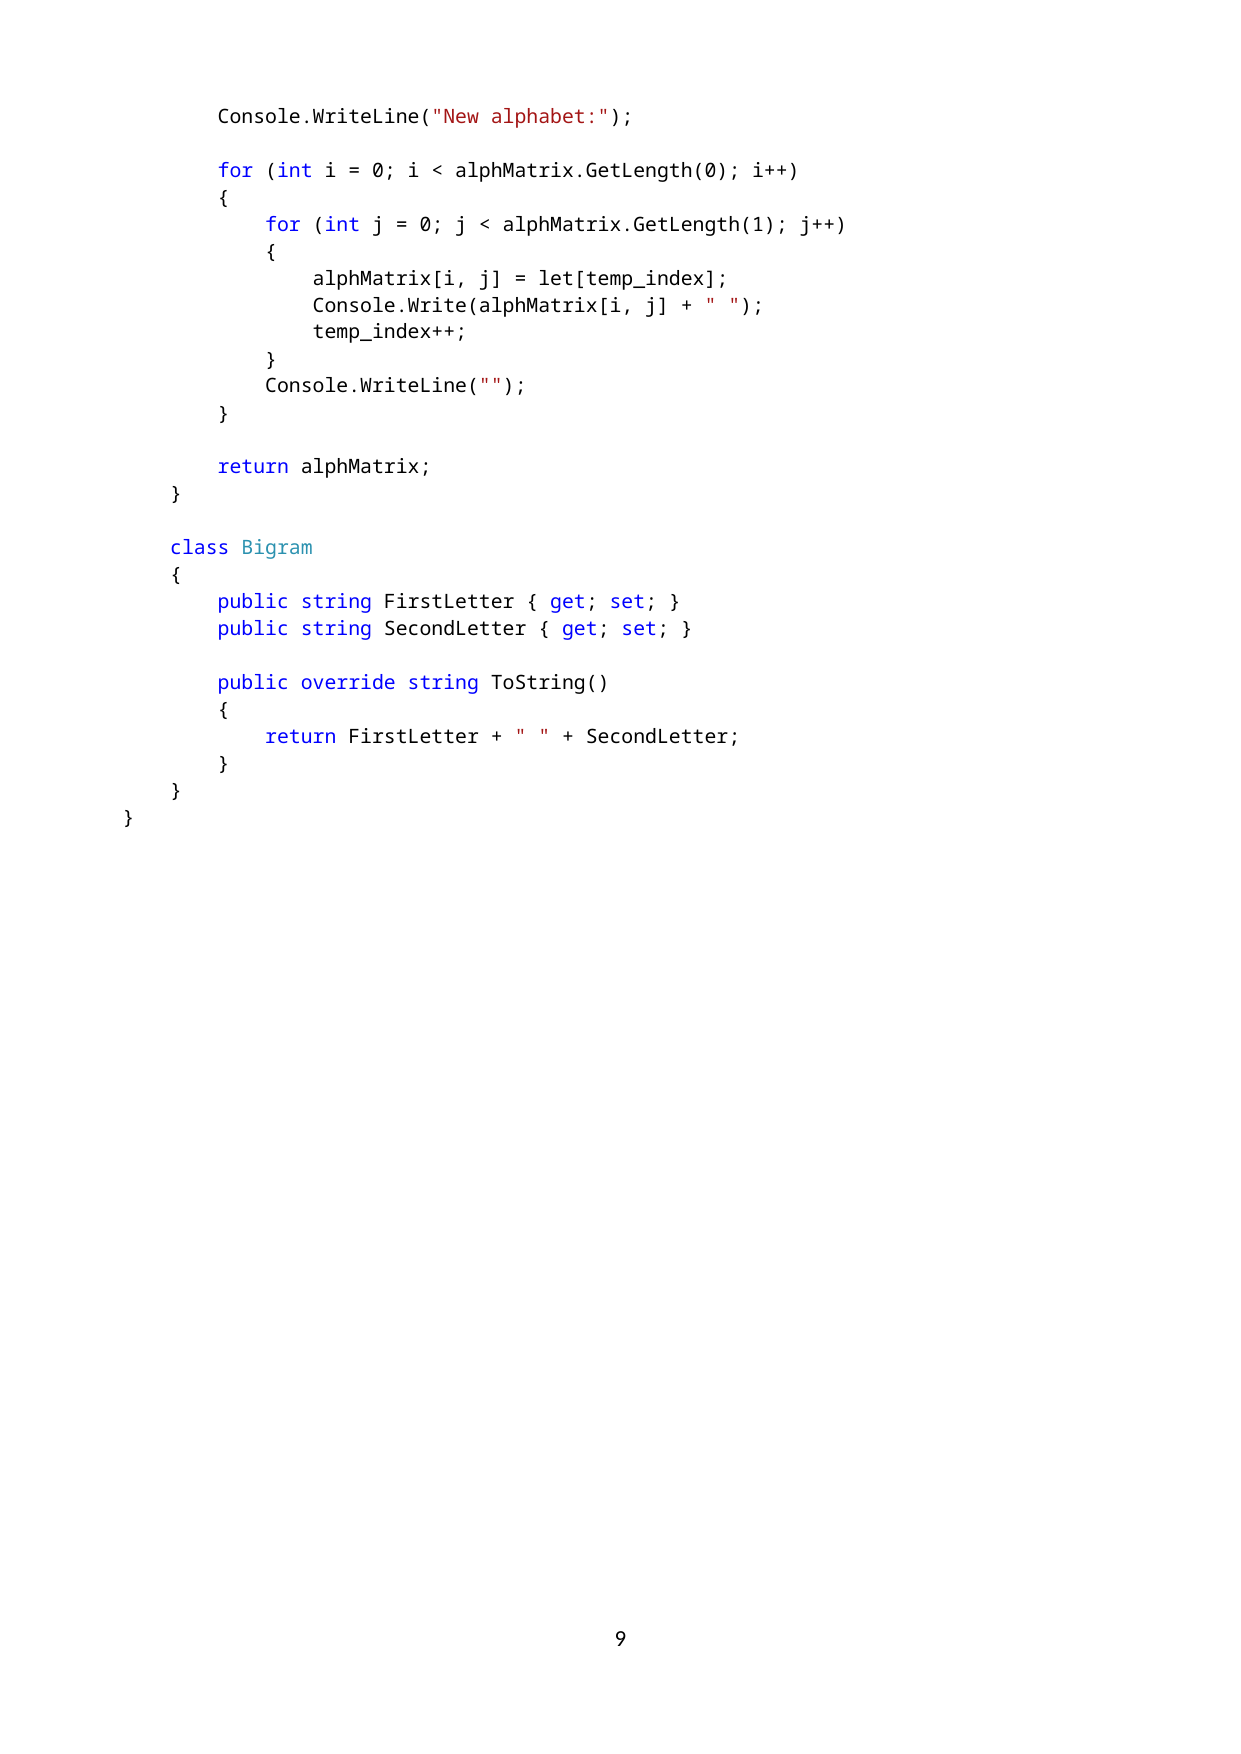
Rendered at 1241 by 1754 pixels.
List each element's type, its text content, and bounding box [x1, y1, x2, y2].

text Console.WriteLine("New alphabet:"); [75, 102, 1165, 129]
text } [75, 749, 1165, 776]
text } [75, 345, 1165, 372]
text public string FirstLetter { get; set; } [75, 588, 1165, 614]
text } [75, 399, 1165, 426]
text Console.Write(alphMatrix[i, j] + " "); [75, 291, 1165, 318]
text temp_index++; [75, 318, 1165, 345]
text for (int j = 0; j < alphMatrix.GetLength(1); j++) [75, 210, 1165, 237]
text { [75, 183, 1165, 210]
text } [75, 776, 1165, 803]
text return alphMatrix; [75, 453, 1165, 480]
text return FirstLetter + " " + SecondLetter; [75, 722, 1165, 749]
text { [75, 237, 1165, 264]
text alphMatrix[i, j] = let[temp_index]; [75, 264, 1165, 291]
text for (int i = 0; i < alphMatrix.GetLength(0); i++) [75, 156, 1165, 183]
text { [75, 696, 1165, 722]
text public string SecondLetter { get; set; } [75, 614, 1165, 642]
text { [75, 561, 1165, 588]
text public override string ToString() [75, 668, 1165, 696]
text Console.WriteLine(""); [75, 372, 1165, 399]
text } [75, 803, 1165, 830]
text } [75, 480, 1165, 507]
text class Bigram [75, 534, 1165, 561]
